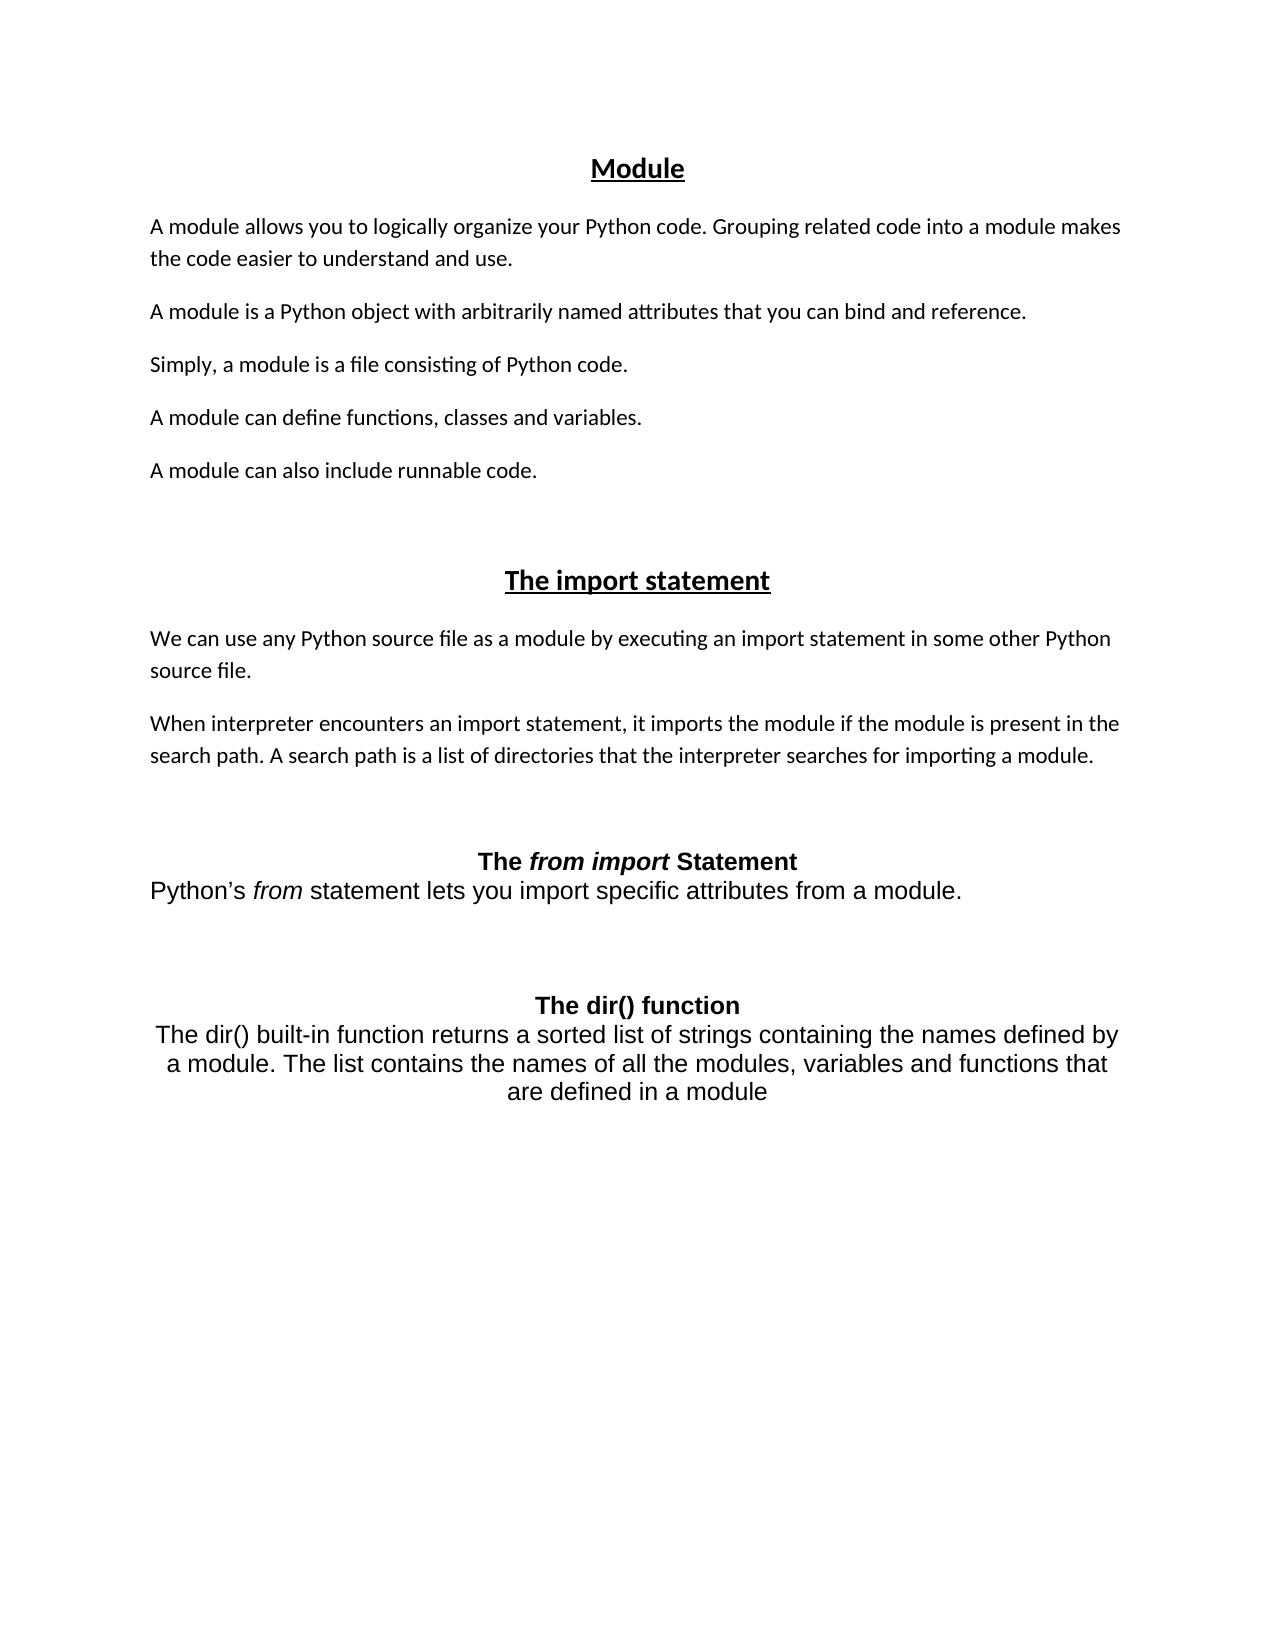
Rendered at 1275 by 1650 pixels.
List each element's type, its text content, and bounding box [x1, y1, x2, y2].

text Simply, a module is a file consisting of Python code. [150, 350, 1125, 378]
text Module [150, 150, 1125, 186]
text When interpreter encounters an import statement, it imports the module if the module is present in the search path. A search path is a list of directories that the interpreter searches for importing a module. [150, 709, 1125, 769]
text The import statement [150, 562, 1125, 598]
text A module can define functions, classes and variables. [150, 403, 1125, 431]
text A module is a Python object with arbitrarily named attributes that you can bind and reference. [150, 297, 1125, 325]
text The dir() function The dir() built-in function returns a sorted list of strings containing the names defined by a module. The list contains the names of all the modules, variables and functions that are defined in a module [150, 991, 1125, 1106]
text Python’s from statement lets you import specific attributes from a module. [150, 876, 1125, 905]
text We can use any Python source file as a module by executing an import statement in some other Python source file. [150, 624, 1125, 684]
text The from import Statement [150, 847, 1125, 876]
text A module allows you to logically organize your Python code. Grouping related code into a module makes the code easier to understand and use. [150, 212, 1125, 272]
text A module can also include runnable code. [150, 456, 1125, 484]
